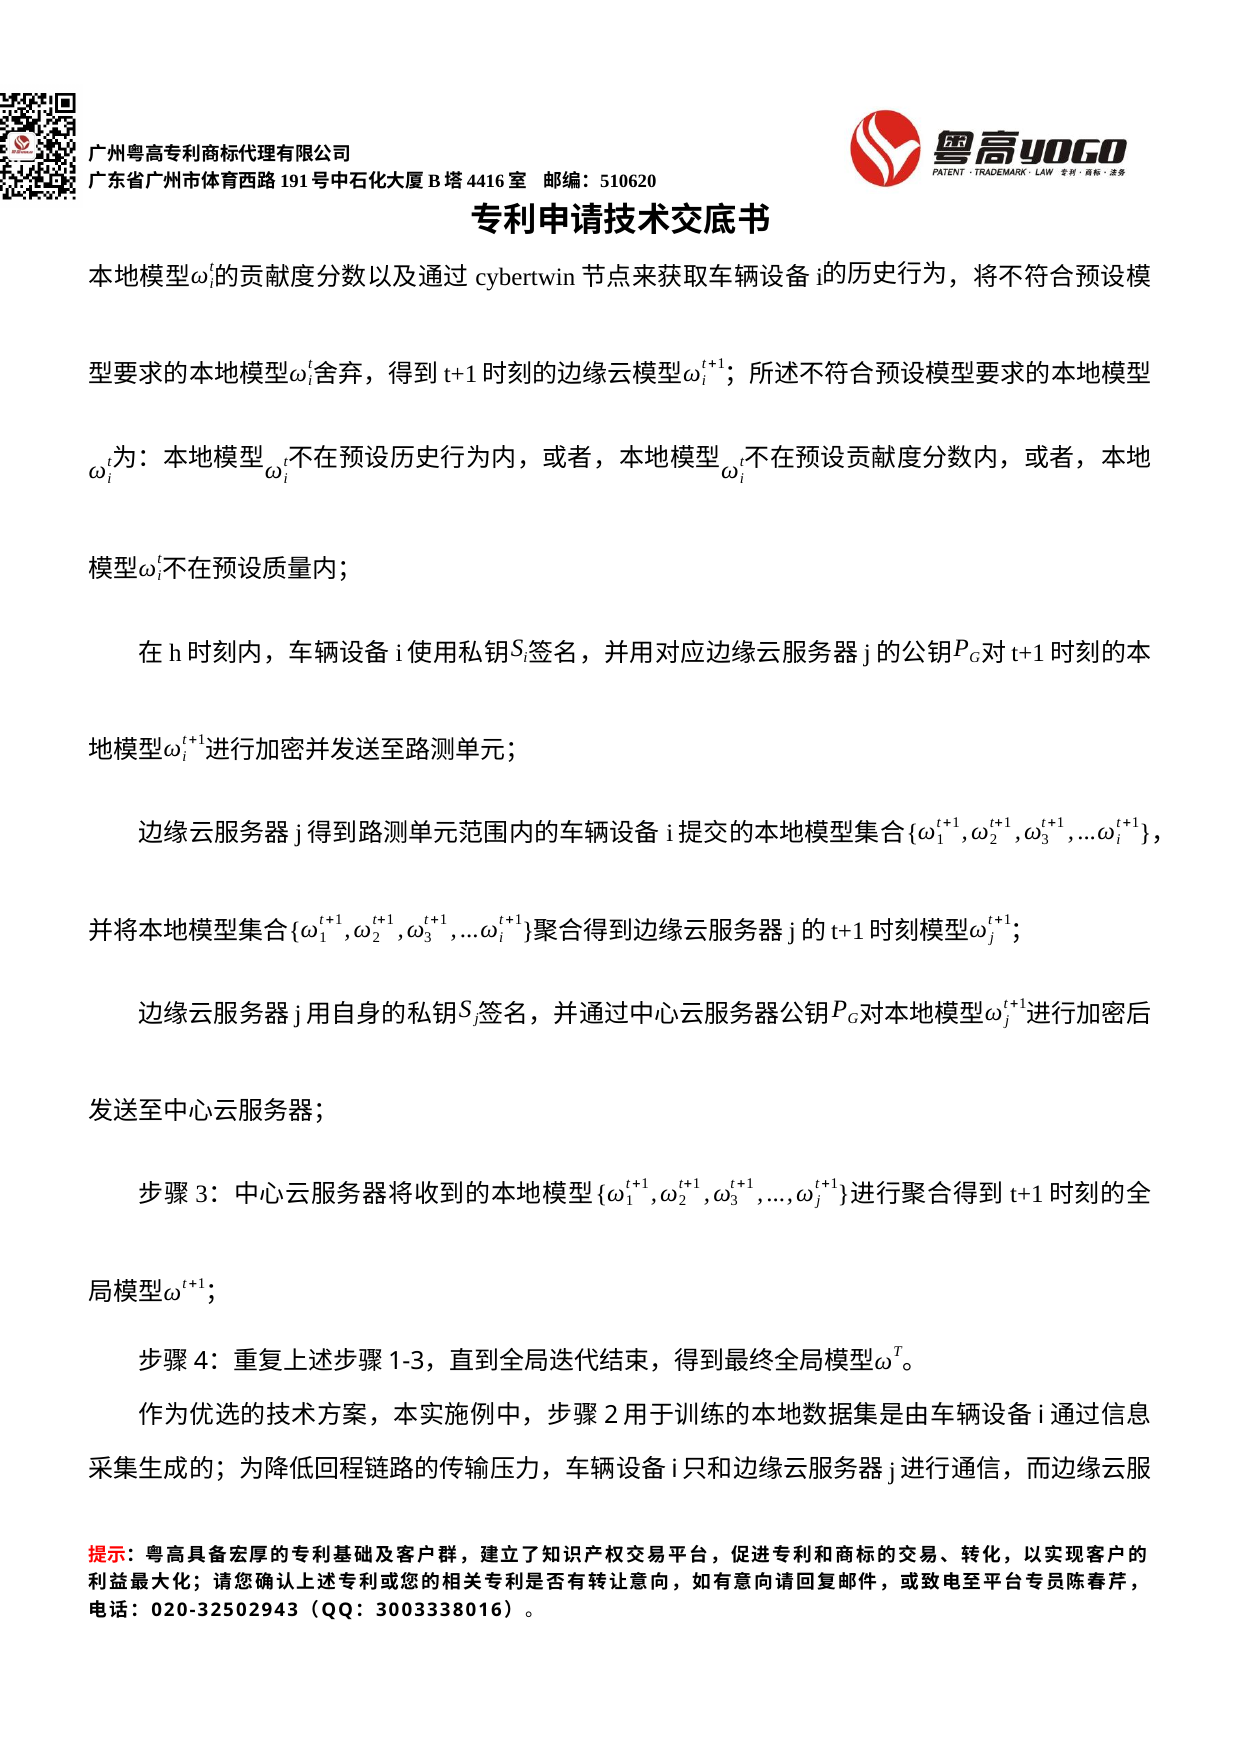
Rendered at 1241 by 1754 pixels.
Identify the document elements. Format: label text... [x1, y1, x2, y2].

text 步骤4：重复上述步骤1-3，直到全局迭代结束，得到最终全局模型。 [88, 1340, 1152, 1376]
text 步骤3：中心云服务器将收到的本地模型{}进行聚合得到t+1时刻的全局模型； [88, 1159, 1152, 1322]
text 边缘云服务器j得到路测单元范围内的车辆设备i提交的本地模型集合{}，并将本地模型集合{}聚合得到边缘云服务器j的t+1时刻模型； [88, 798, 1152, 961]
picture [0, 84, 83, 208]
text 在h时刻内，车辆设备i使用私钥签名，并用对应边缘云服务器j的公钥对t+1时刻的本地模型进行加密并发送至路测单元； [88, 618, 1152, 780]
picture [844, 96, 1137, 194]
text 作为优选的技术方案，本实施例中，步骤2用于训练的本地数据集是由车辆设备i通过信息采集生成的；为降低回程链路的传输压力，车辆设备i只和边缘云服务器j进行通信，而边缘云服务器j既可以和车辆设备i进行通信，也可以和云服务器进行通信。 [88, 1394, 1152, 1485]
text 边缘云服务器j用自身的私钥签名，并通过中心云服务器公钥对本地模型进行加密后发送至中心云服务器； [88, 979, 1152, 1141]
